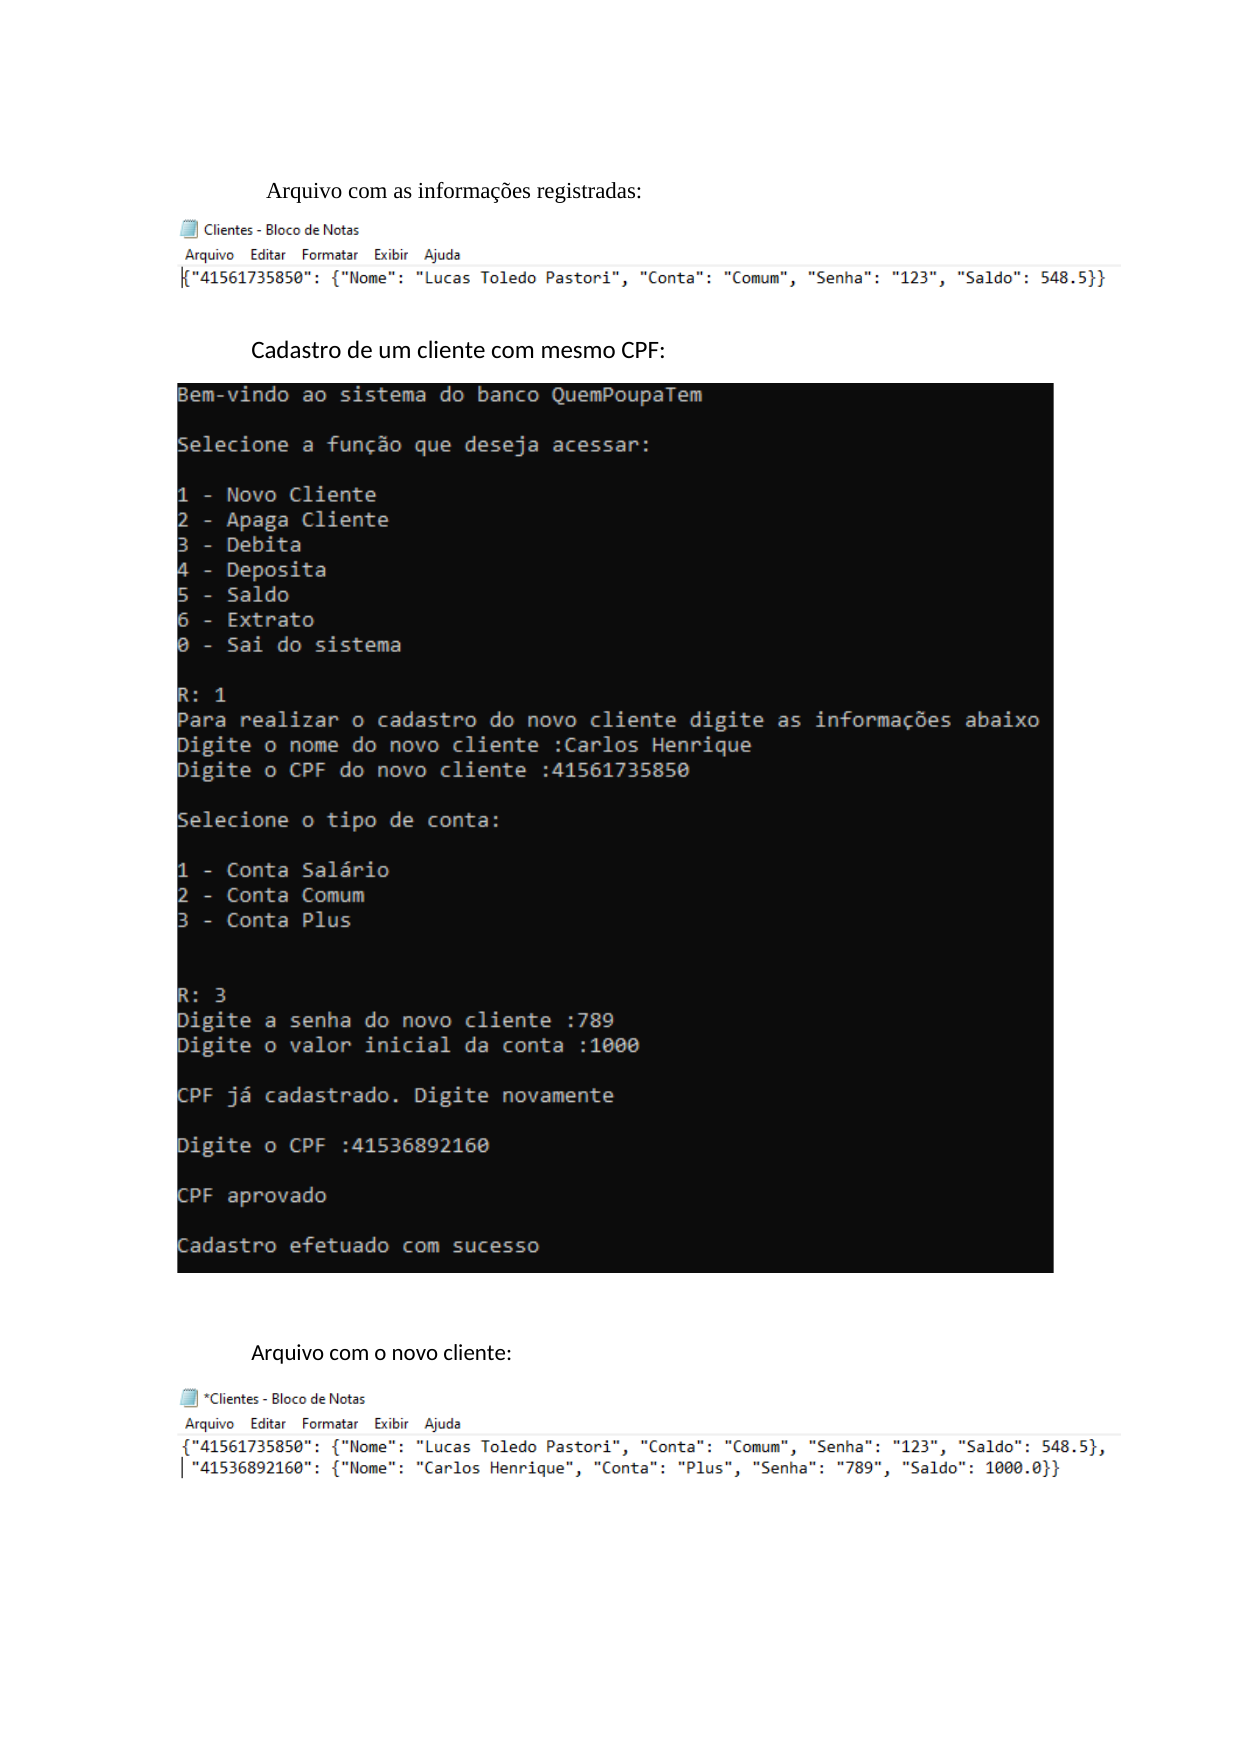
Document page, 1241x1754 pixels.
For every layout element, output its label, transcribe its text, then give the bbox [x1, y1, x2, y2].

picture [177, 216, 1121, 320]
text Cadastro de um cliente com mesmo CPF: [177, 334, 1122, 365]
picture [177, 1385, 1121, 1503]
picture [177, 383, 1054, 1273]
text Arquivo com as informações registradas: [177, 177, 1122, 203]
text Arquivo com o novo cliente: [177, 1338, 1122, 1367]
